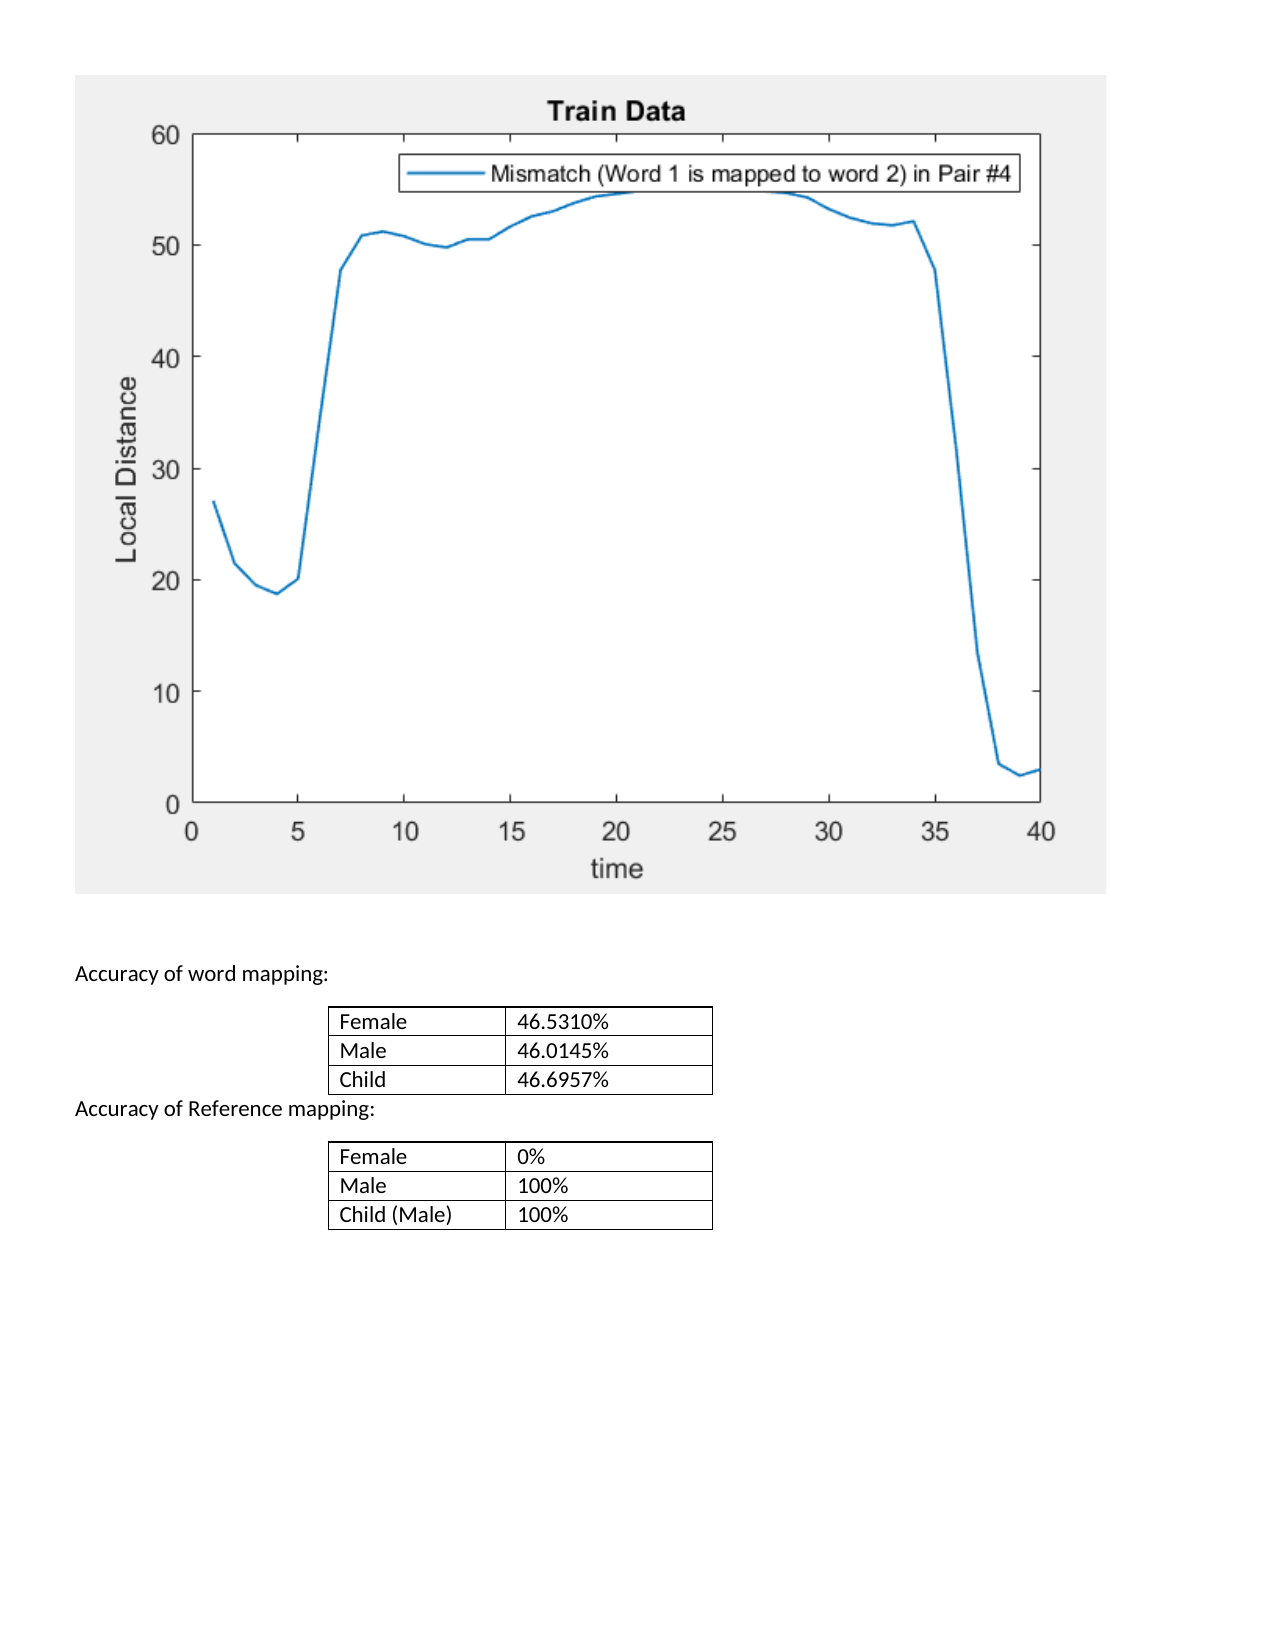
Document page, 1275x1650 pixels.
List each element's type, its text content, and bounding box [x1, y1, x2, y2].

table_header Female [329, 1143, 505, 1171]
table_cell Male [329, 1036, 505, 1064]
table_cell Male [329, 1172, 505, 1199]
table_header Female [329, 1008, 505, 1035]
table_header 46.5310% [506, 1008, 712, 1035]
picture [75, 75, 1107, 894]
table_cell 46.6957% [506, 1066, 712, 1093]
text Accuracy of Reference mapping: [75, 1094, 1200, 1123]
table_cell 100% [506, 1201, 712, 1229]
table_cell Child [329, 1066, 505, 1093]
table_cell 46.0145% [506, 1036, 712, 1064]
table_cell 100% [506, 1172, 712, 1199]
text Accuracy of word mapping: [75, 959, 1200, 987]
table_header 0% [506, 1143, 712, 1171]
table_cell Child (Male) [329, 1201, 505, 1229]
